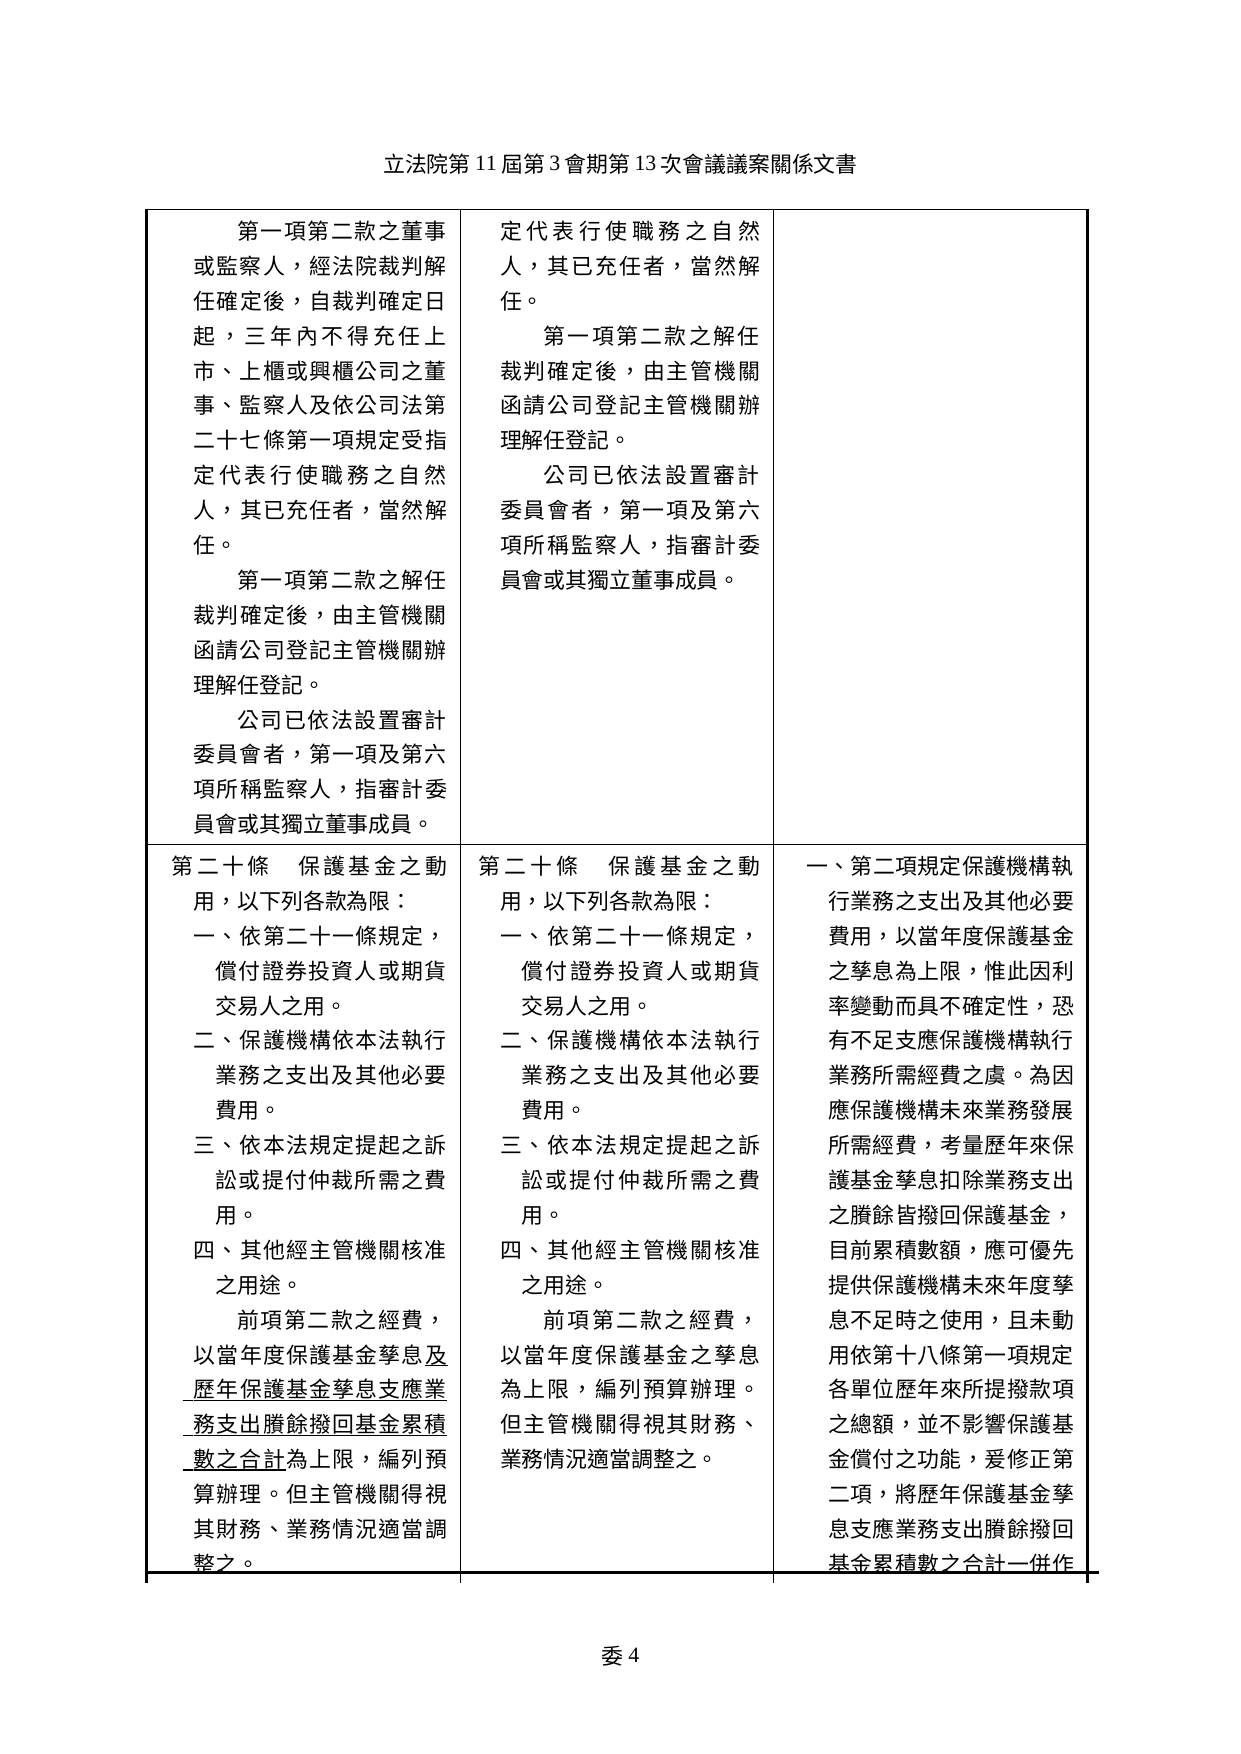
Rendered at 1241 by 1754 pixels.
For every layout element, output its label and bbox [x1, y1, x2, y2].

table_cell [774, 845, 1086, 1571]
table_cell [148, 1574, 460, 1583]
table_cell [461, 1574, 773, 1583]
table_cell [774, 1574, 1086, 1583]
table_cell [774, 210, 1086, 843]
table_cell [461, 210, 773, 843]
table_cell [148, 210, 460, 843]
table_cell [148, 845, 460, 1571]
table_cell [461, 845, 773, 1571]
